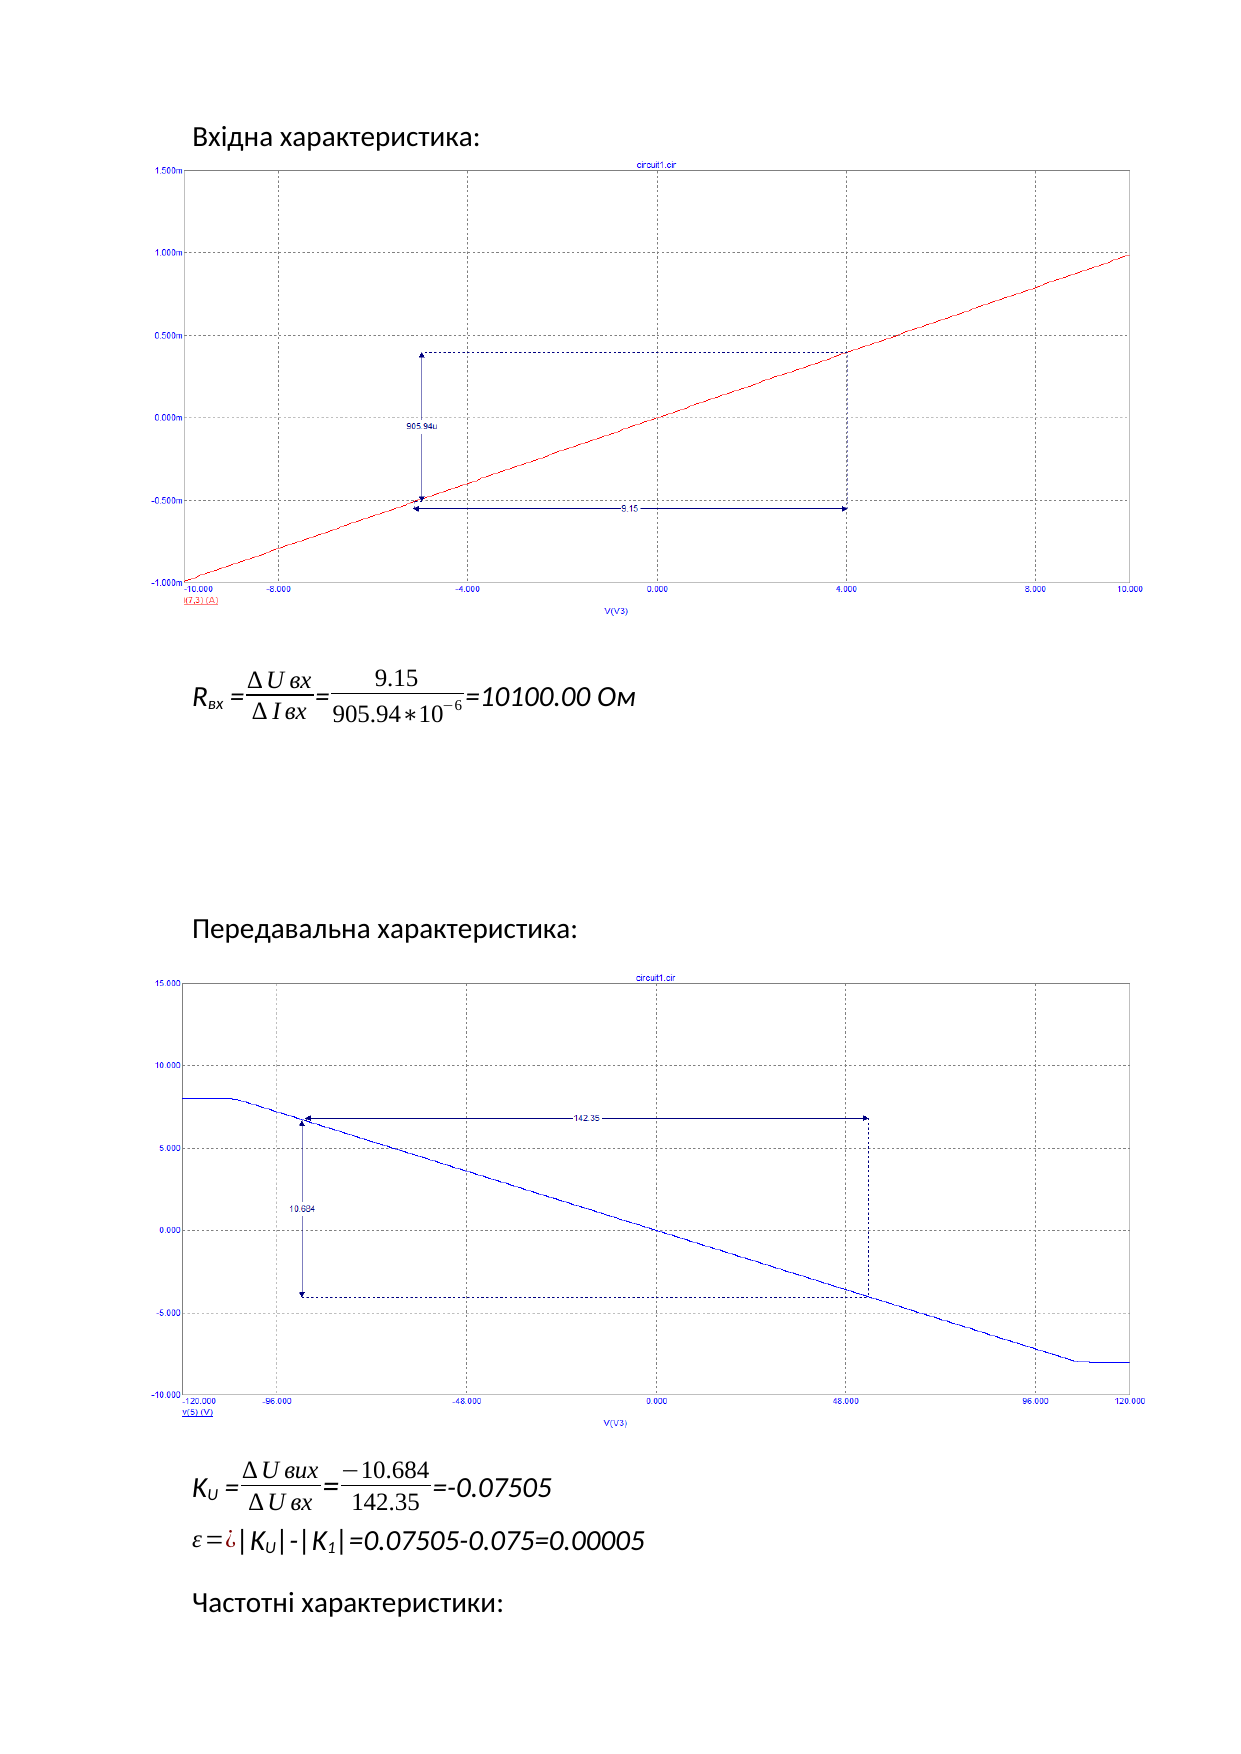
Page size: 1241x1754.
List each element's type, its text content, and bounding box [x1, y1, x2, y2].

text |KU|-|K1|=0.07505-0.075=0.00005 [192, 1522, 1122, 1558]
picture [147, 159, 1152, 620]
text Частотні характеристики: [148, 1584, 1122, 1619]
text Rвх ===10100.00 Ом [118, 664, 1122, 727]
list Вхідна характеристика: [192, 118, 1122, 154]
text Передавальна характеристика: [118, 910, 1122, 946]
text KU ===-0.07505 [118, 1457, 1122, 1516]
picture [147, 971, 1152, 1432]
